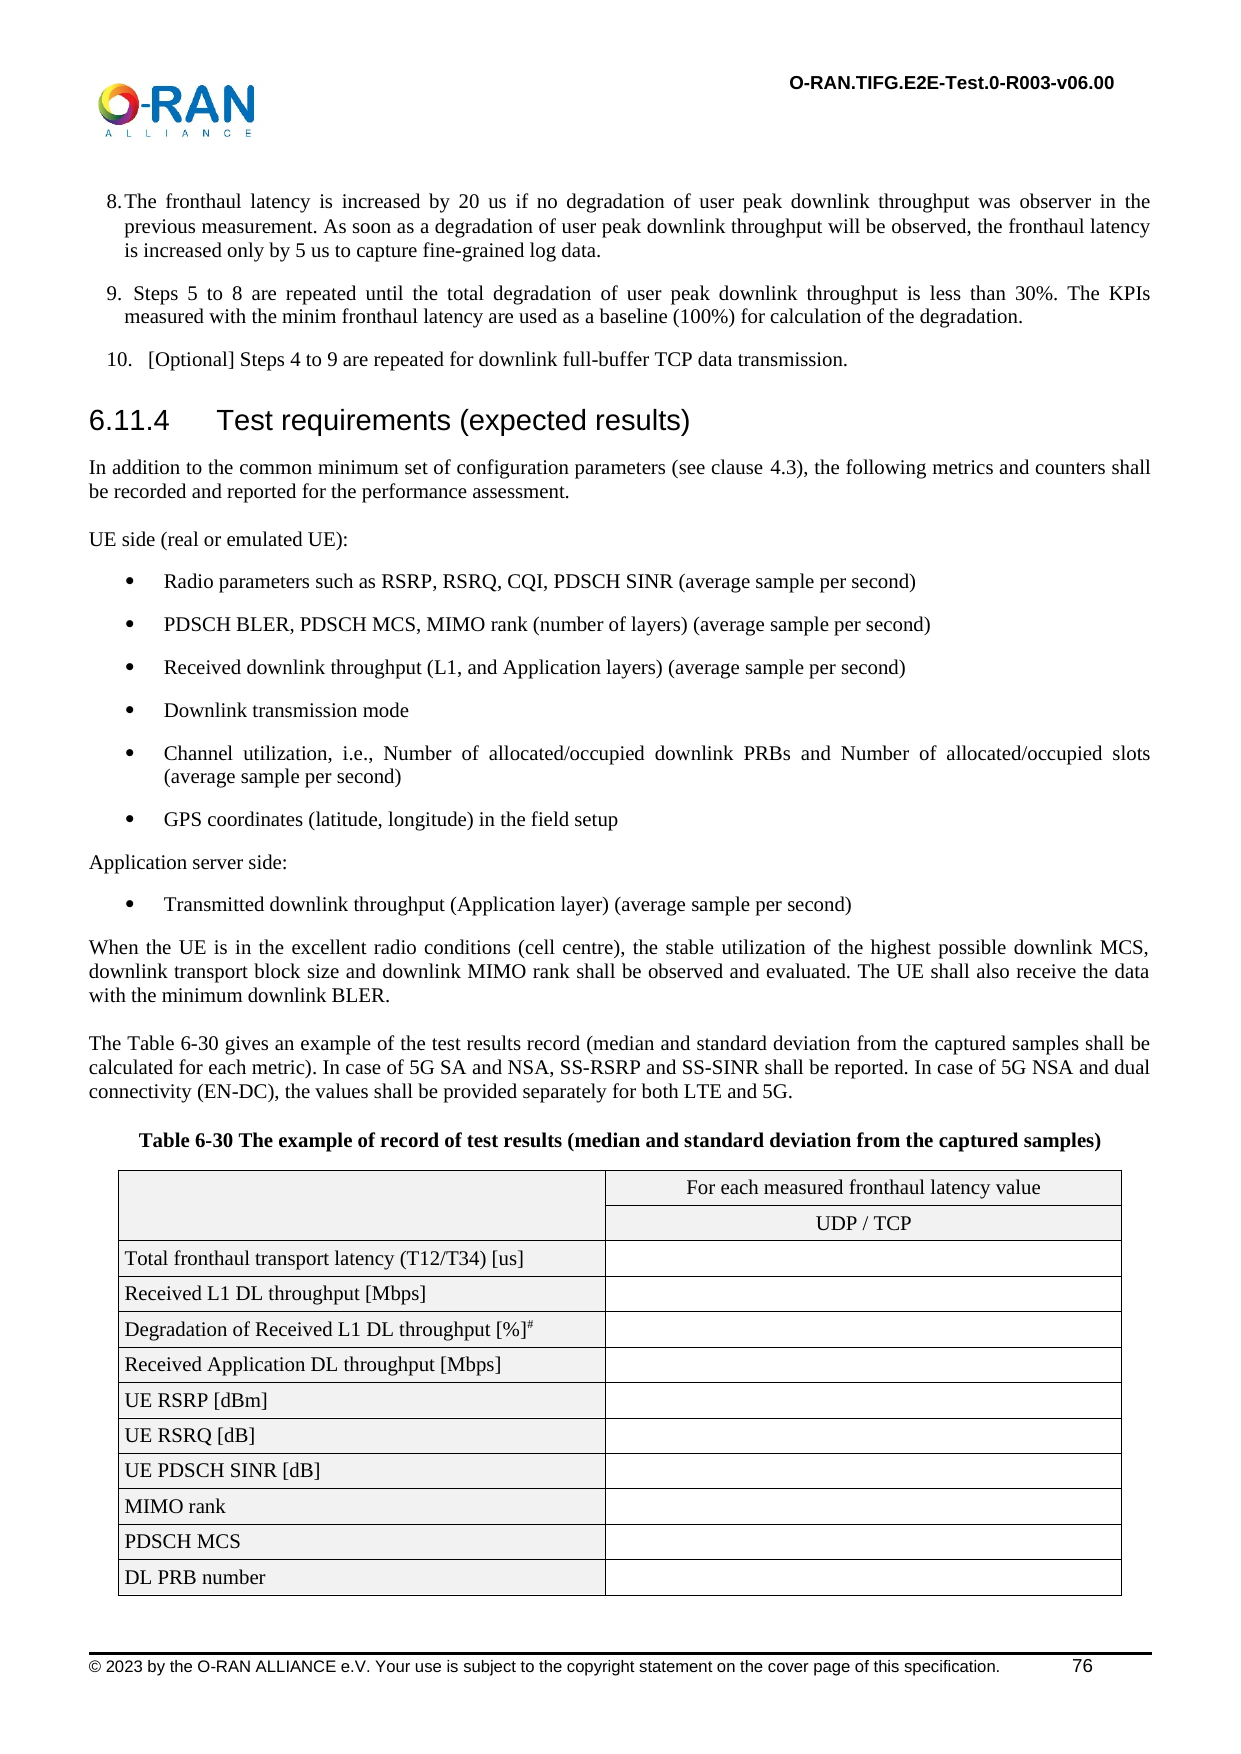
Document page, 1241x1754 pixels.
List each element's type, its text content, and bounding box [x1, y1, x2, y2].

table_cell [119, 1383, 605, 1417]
text Application server side: [89, 850, 1152, 874]
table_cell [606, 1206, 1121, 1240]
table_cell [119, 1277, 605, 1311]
list The fronthaul latency is increased by 20 us if no degradation of user peak downlink throughput was observer in the previous measurement. As soon as a degradation of user peak downlink throughput will be observed, the fronthaul latency is increased only by 5 us to capture fine-grained log data. [106, 189, 1152, 262]
list GPS coordinates (latitude, longitude) in the field setup [126, 807, 1152, 831]
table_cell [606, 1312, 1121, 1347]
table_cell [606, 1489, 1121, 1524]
list Channel utilization, i.e., Number of allocated/occupied downlink PRBs and Number of allocated/occupied slots (average sample per second) [126, 740, 1152, 788]
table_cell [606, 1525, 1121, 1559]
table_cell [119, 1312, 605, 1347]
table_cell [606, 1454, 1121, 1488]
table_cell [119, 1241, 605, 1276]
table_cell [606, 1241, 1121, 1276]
picture [88, 70, 268, 148]
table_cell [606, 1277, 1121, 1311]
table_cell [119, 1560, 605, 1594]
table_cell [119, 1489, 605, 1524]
text In addition to the common minimum set of configuration parameters (see clause 4.3), the following metrics and counters shall be recorded and reported for the performance assessment. [89, 455, 1152, 503]
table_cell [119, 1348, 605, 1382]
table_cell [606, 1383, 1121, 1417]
list Downlink transmission mode [126, 698, 1152, 722]
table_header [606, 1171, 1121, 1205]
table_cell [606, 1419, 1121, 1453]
list Steps 5 to 8 are repeated until the total degradation of user peak downlink throughput is less than 30%. The KPIs measured with the minim fronthaul latency are used as a baseline (100%) for calculation of the degradation. [106, 280, 1152, 328]
list [Optional] Steps 4 to 9 are repeated for downlink full-buffer TCP data transmission. [106, 347, 1152, 371]
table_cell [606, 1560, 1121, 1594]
subtitle Test requirements (expected results) [89, 403, 1152, 436]
list Radio parameters such as RSRP, RSRQ, CQI, PDSCH SINR (average sample per second) [126, 569, 1152, 593]
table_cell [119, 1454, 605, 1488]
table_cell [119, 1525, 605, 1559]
list Received downlink throughput (L1, and Application layers) (average sample per second) [126, 655, 1152, 679]
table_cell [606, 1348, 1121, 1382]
text When the UE is in the excellent radio conditions (cell centre), the stable utilization of the highest possible downlink MCS, downlink transport block size and downlink MIMO rank shall be observed and evaluated. The UE shall also receive the data with the minimum downlink BLER. [89, 935, 1152, 1007]
list Transmitted downlink throughput (Application layer) (average sample per second) [126, 892, 1152, 916]
text UE side (real or emulated UE): [89, 527, 1152, 551]
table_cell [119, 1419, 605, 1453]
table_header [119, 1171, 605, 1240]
list PDSCH BLER, PDSCH MCS, MIMO rank (number of layers) (average sample per second) [126, 612, 1152, 636]
